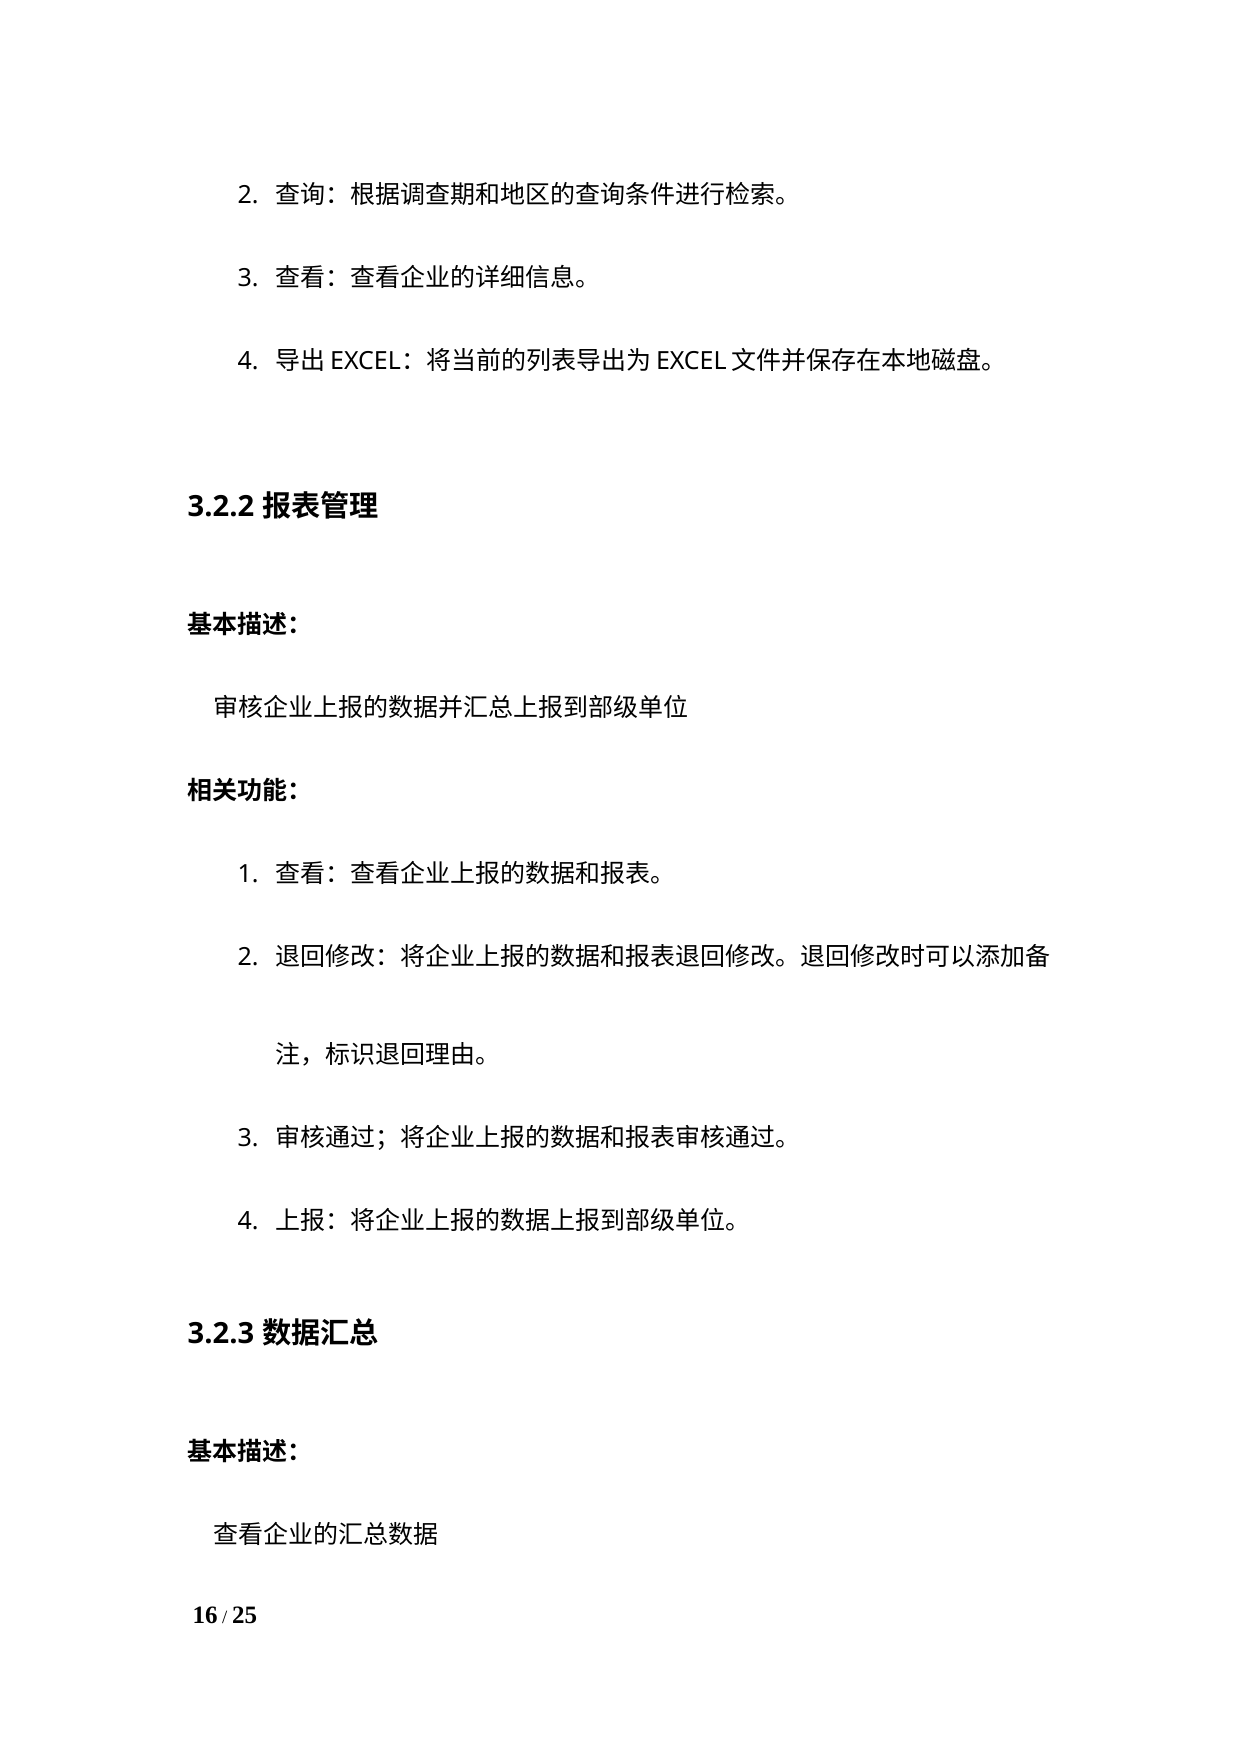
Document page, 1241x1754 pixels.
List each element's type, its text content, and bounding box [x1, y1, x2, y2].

subtitle 3.2.3 数据汇总 [187, 1298, 1053, 1363]
list 导出EXCEL：将当前的列表导出为EXCEL文件并保存在本地磁盘。 [237, 326, 1053, 391]
list 上报：将企业上报的数据上报到部级单位。 [237, 1186, 1053, 1251]
text 相关功能： [187, 756, 1053, 821]
list 查看：查看企业的详细信息。 [237, 243, 1053, 308]
text 查看企业的汇总数据 [187, 1501, 1053, 1566]
text 审核企业上报的数据并汇总上报到部级单位 [187, 673, 1053, 738]
list 退回修改：将企业上报的数据和报表退回修改。退回修改时可以添加备注，标识退回理由。 [237, 922, 1053, 1085]
list 审核通过；将企业上报的数据和报表审核通过。 [237, 1103, 1053, 1168]
list 查询：根据调查期和地区的查询条件进行检索。 [237, 160, 1053, 225]
text 基本描述： [187, 590, 1053, 655]
subtitle 3.2.2 报表管理 [187, 471, 1053, 536]
text 基本描述： [187, 1417, 1053, 1482]
list 查看：查看企业上报的数据和报表。 [237, 839, 1053, 904]
